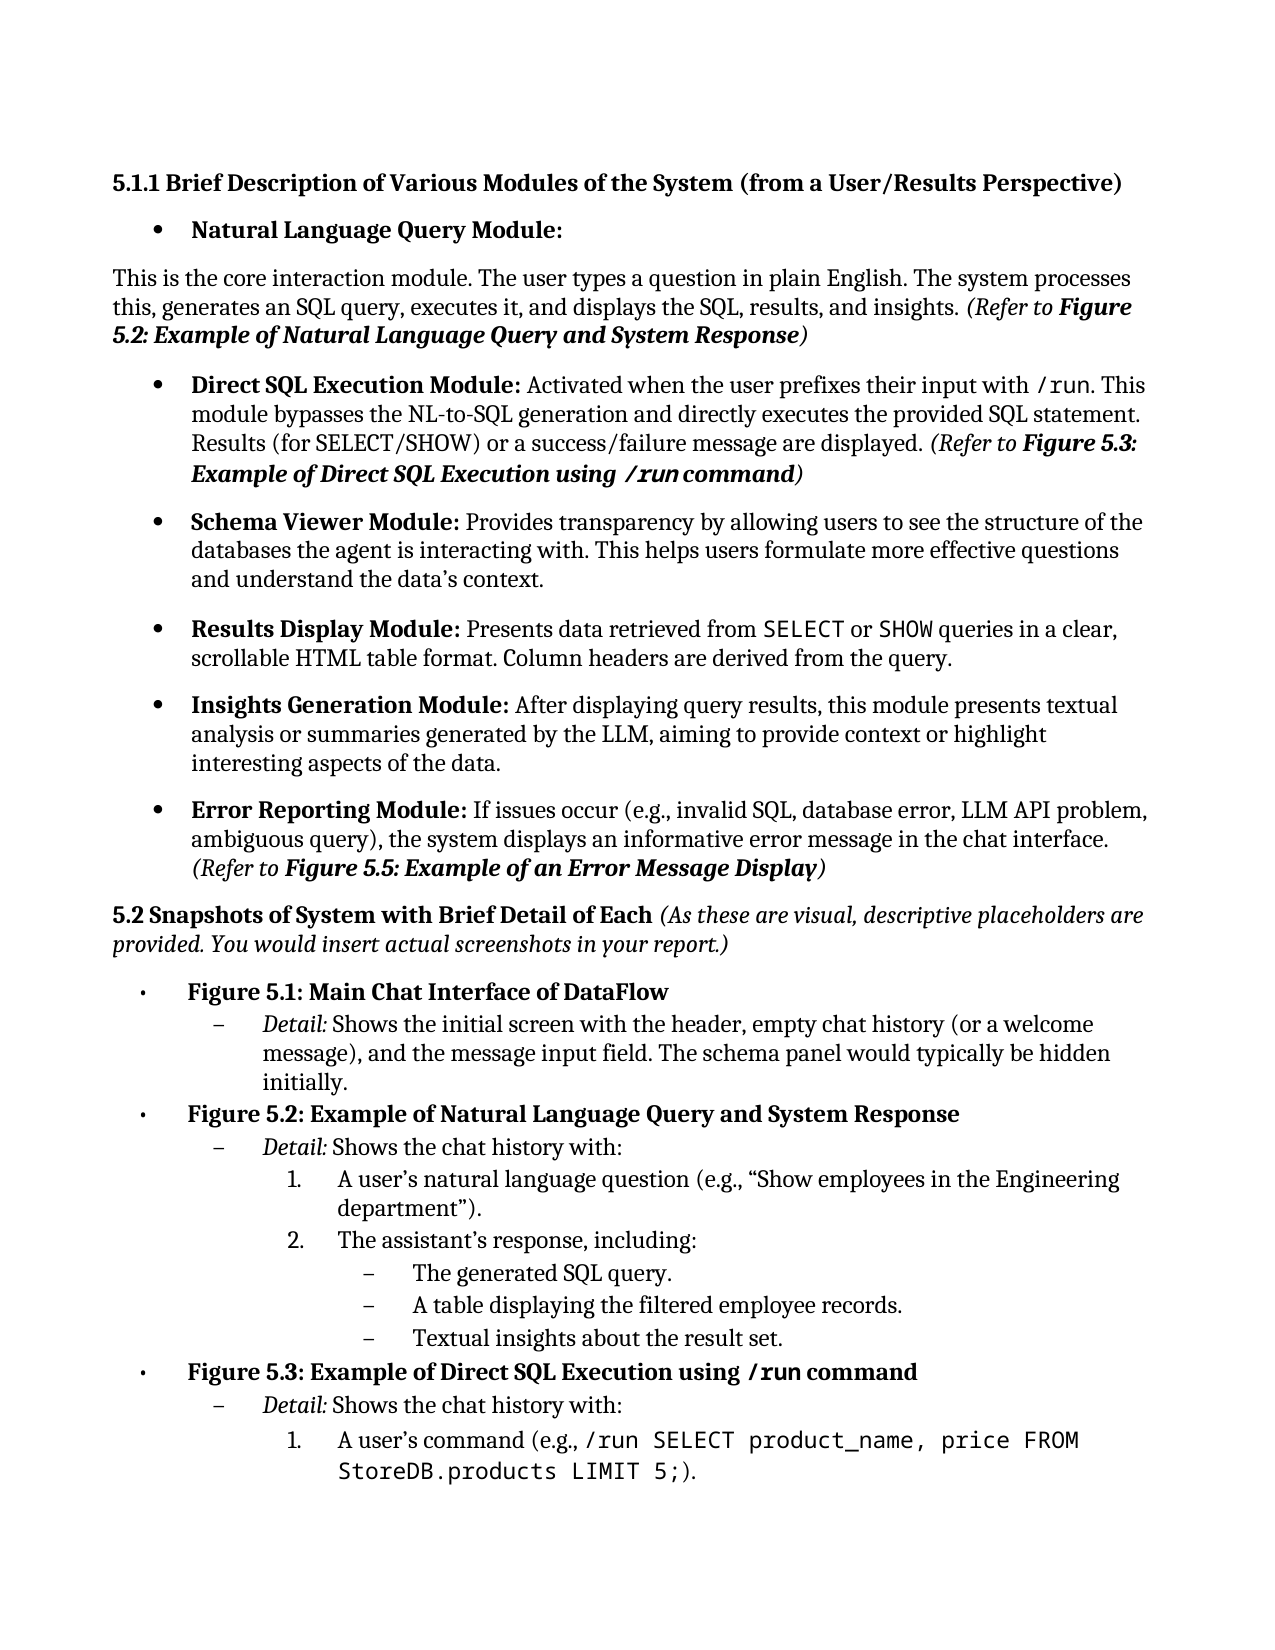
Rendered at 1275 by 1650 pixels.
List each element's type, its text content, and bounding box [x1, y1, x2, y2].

list Schema Viewer Module: Provides transparency by allowing users to see the structure of the databases the agent is interacting with. This helps users formulate more effective questions and understand the data’s context. [154, 507, 1162, 594]
list Results Display Module: Presents data retrieved from SELECT or SHOW queries in a clear, scrollable HTML table format. Column headers are derived from the query. [154, 612, 1162, 672]
list Detail: Shows the chat history with: [212, 1132, 1162, 1161]
list The generated SQL query. [362, 1259, 1162, 1287]
list Textual insights about the result set. [362, 1324, 1162, 1352]
list A user’s command (e.g., /run SELECT product_name, price FROM StoreDB.products LIMIT 5;). [287, 1424, 1162, 1486]
list Detail: Shows the chat history with: [212, 1391, 1162, 1420]
list Figure 5.1: Main Chat Interface of DataFlow [137, 977, 1162, 1006]
list A user’s natural language question (e.g., “Show employees in the Engineering department”). [287, 1165, 1162, 1222]
list Direct SQL Execution Module: Activated when the user prefixes their input with /run. This module bypasses the NL-to-SQL generation and directly executes the provided SQL statement. Results (for SELECT/SHOW) or a success/failure message are displayed. (Refer to Figure 5.3: Example of Direct SQL Execution using /run command) [154, 369, 1162, 489]
list Natural Language Query Module: [154, 216, 1162, 245]
list Figure 5.3: Example of Direct SQL Execution using /run command [137, 1356, 1162, 1387]
list Error Reporting Module: If issues occur (e.g., invalid SQL, database error, LLM API problem, ambiguous query), the system displays an informative error message in the chat interface. (Refer to Figure 5.5: Example of an Error Message Display) [154, 796, 1162, 882]
list Insights Generation Module: After displaying query results, this module presents textual analysis or summaries generated by the LLM, aiming to provide context or highlight interesting aspects of the data. [154, 691, 1162, 777]
list Figure 5.2: Example of Natural Language Query and System Response [137, 1100, 1162, 1129]
list Detail: Shows the initial screen with the header, empty chat history (or a welcome message), and the message input field. The schema panel would typically be hidden initially. [212, 1010, 1162, 1096]
text 5.2 Snapshots of System with Brief Detail of Each (As these are visual, descriptive placeholders are provided. You would insert actual screenshots in your report.) [112, 901, 1162, 959]
text 5.1.1 Brief Description of Various Modules of the System (from a User/Results Perspective) [112, 169, 1162, 197]
text This is the core interaction module. The user types a question in plain English. The system processes this, generates an SQL query, executes it, and displays the SQL, results, and insights. (Refer to Figure 5.2: Example of Natural Language Query and System Response) [112, 264, 1162, 350]
list A table displaying the filtered employee records. [362, 1291, 1162, 1320]
list The assistant’s response, including: [287, 1226, 1162, 1255]
